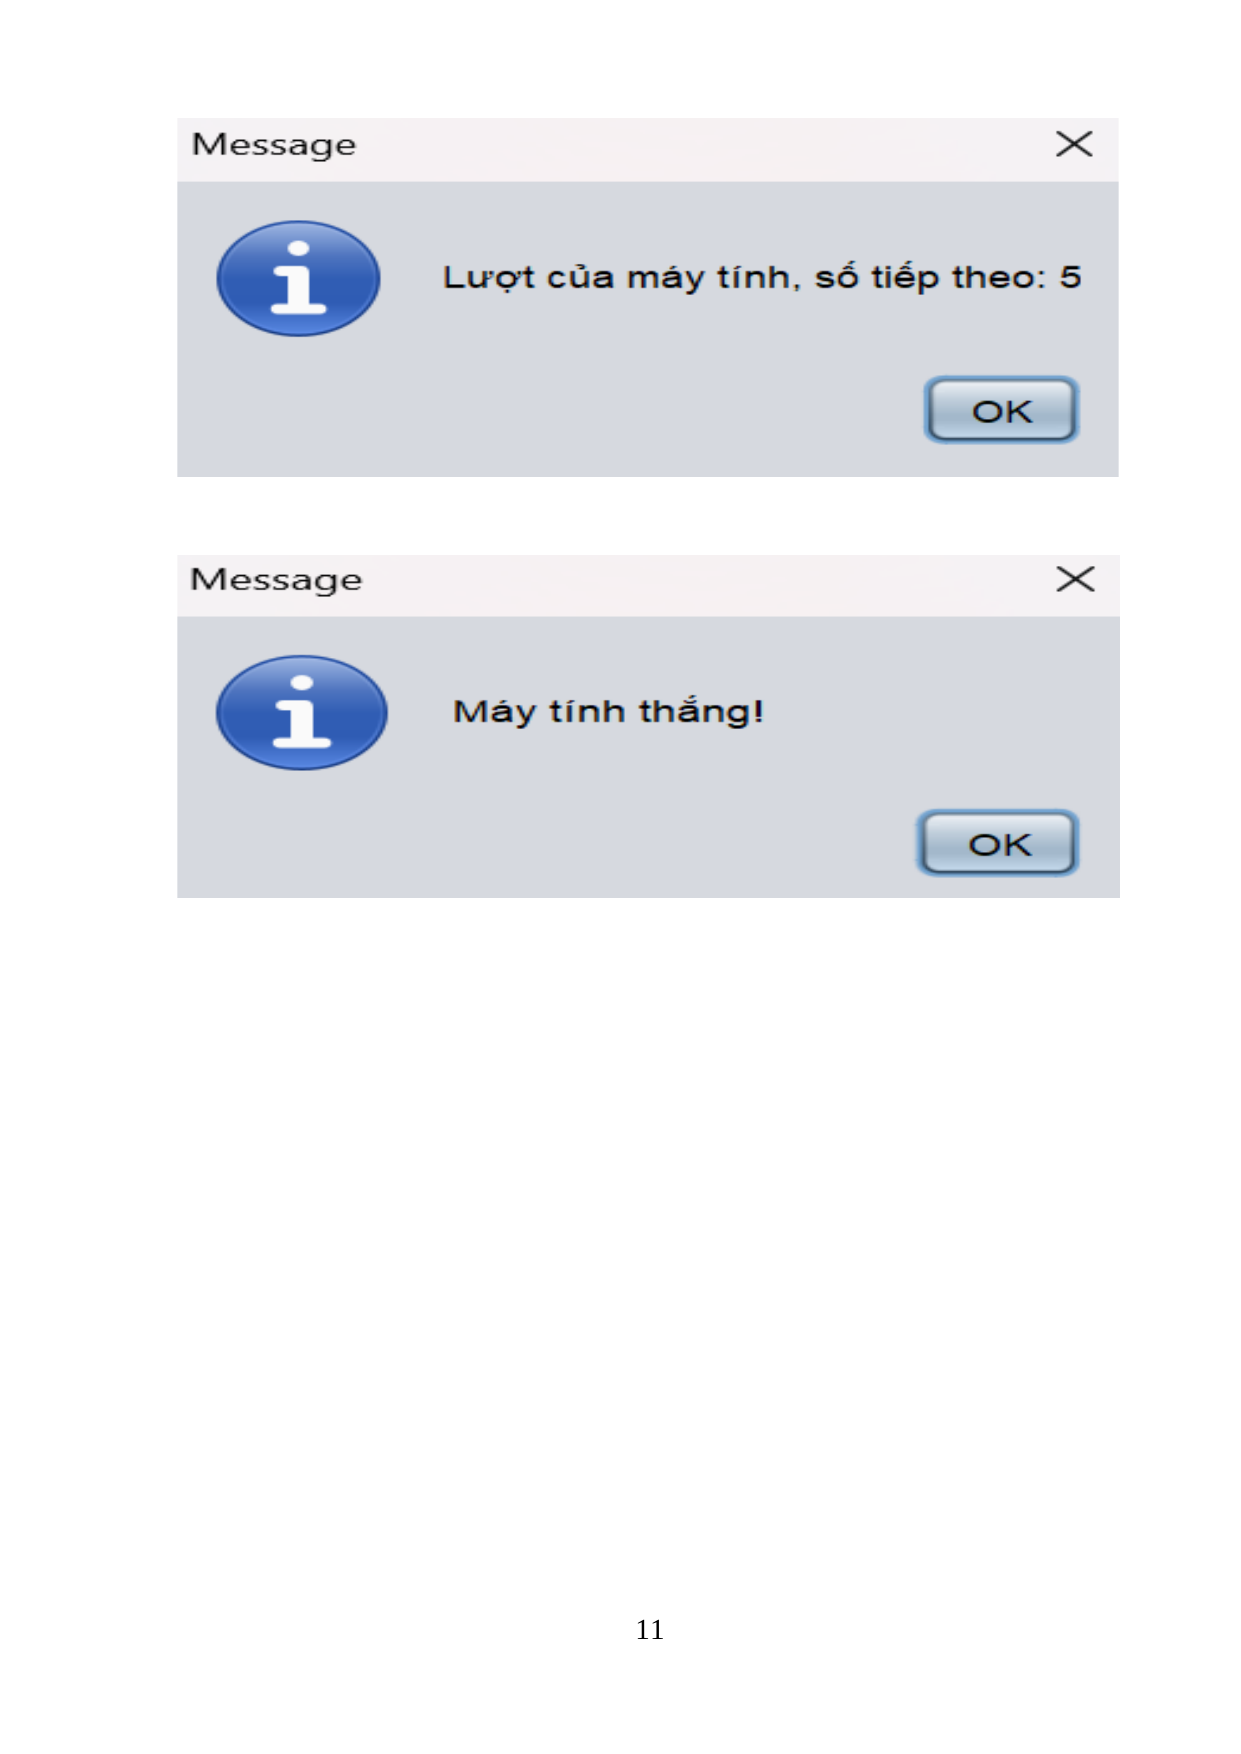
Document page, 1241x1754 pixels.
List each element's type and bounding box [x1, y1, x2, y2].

picture [177, 118, 1119, 477]
picture [177, 555, 1120, 898]
